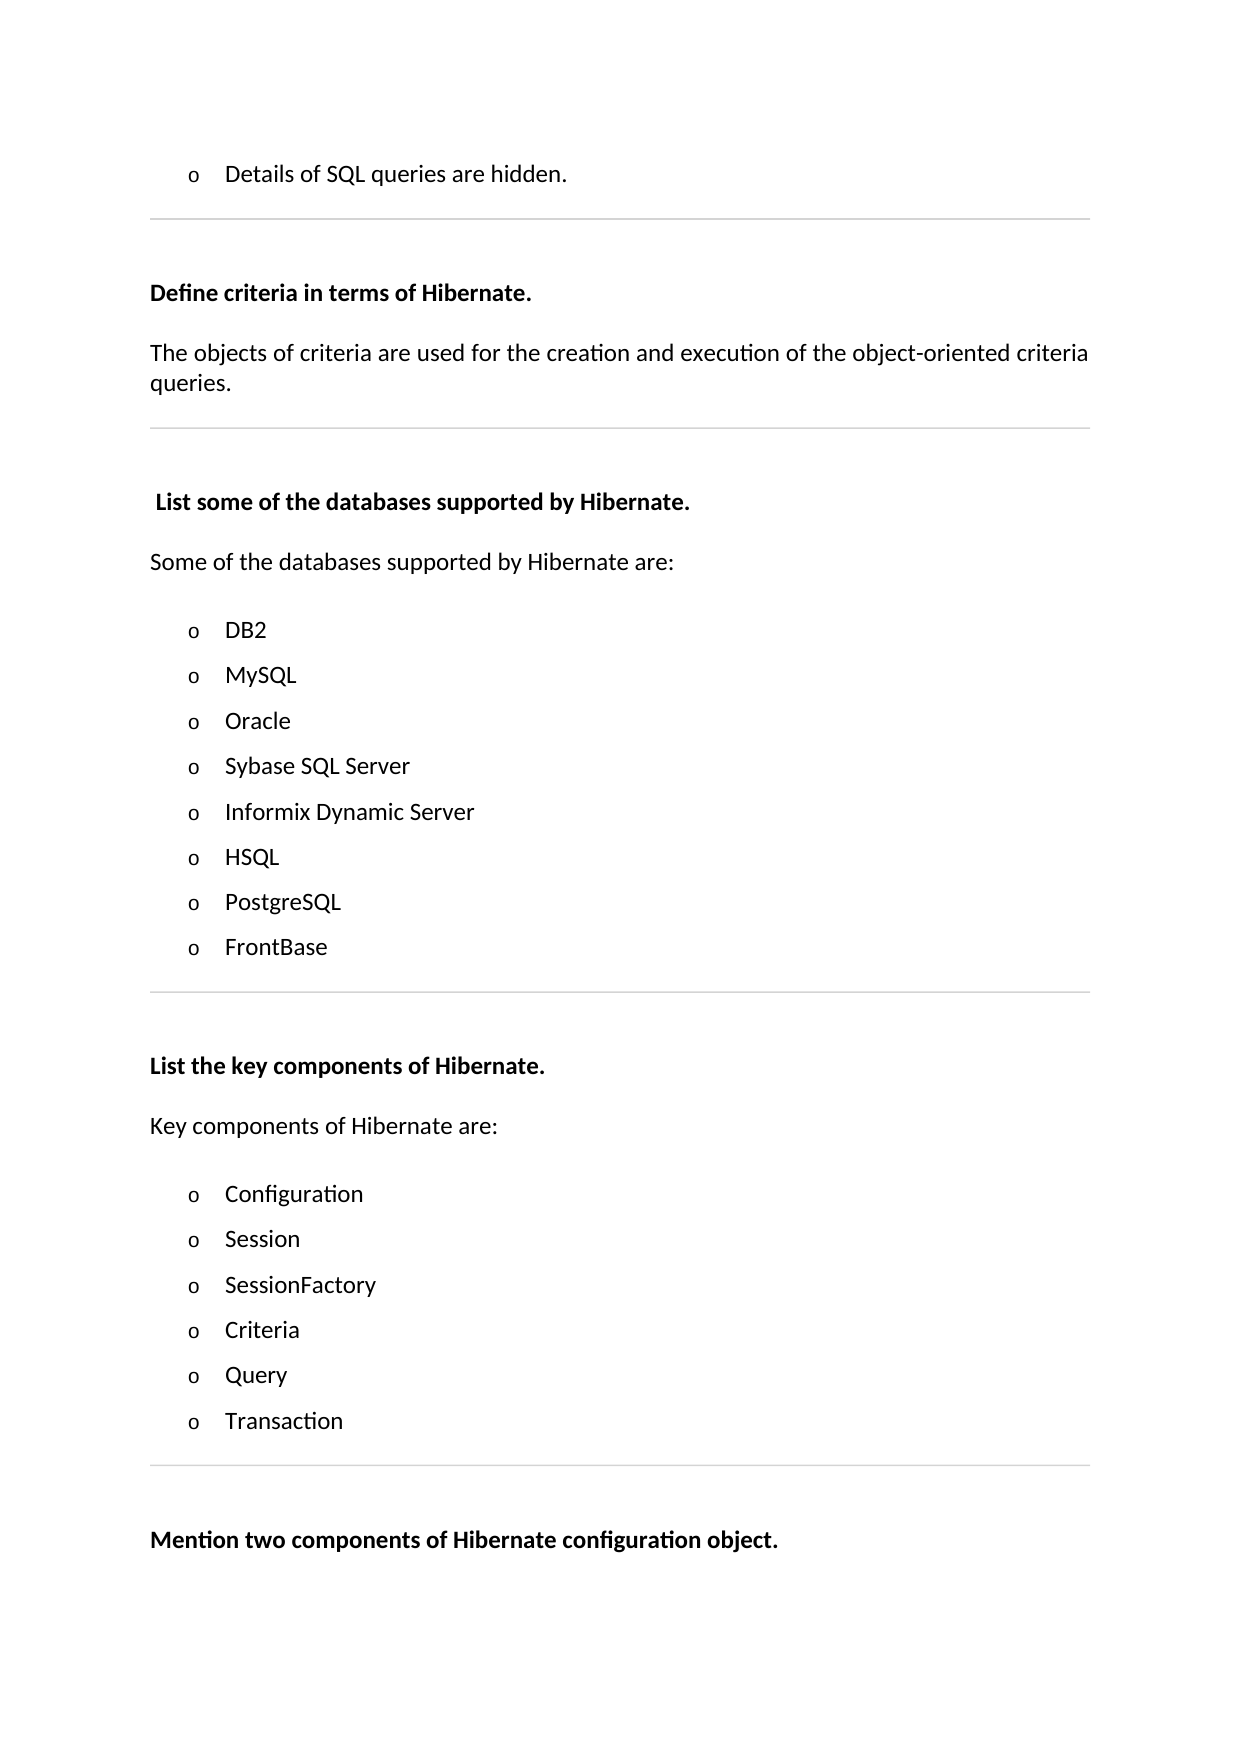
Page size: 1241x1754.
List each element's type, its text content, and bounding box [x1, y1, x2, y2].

text Mention two components of Hibernate configuration object. [150, 1522, 1090, 1554]
list Criteria [187, 1306, 1090, 1345]
text List some of the databases supported by Hibernate. [150, 484, 1090, 517]
list Sybase SQL Server [187, 742, 1090, 781]
list Query [187, 1351, 1090, 1390]
list Session [187, 1215, 1090, 1254]
list HSQL [187, 832, 1090, 871]
list Transaction [187, 1396, 1090, 1435]
list Details of SQL queries are hidden. [187, 150, 1090, 189]
list SessionFactory [187, 1260, 1090, 1299]
text The objects of criteria are used for the creation and execution of the object-oriented criteria queries. [150, 337, 1090, 398]
text Some of the databases supported by Hibernate are: [150, 546, 1090, 577]
text Key components of Hibernate are: [150, 1110, 1090, 1141]
text List the key components of Hibernate. [150, 1048, 1090, 1081]
text Define criteria in terms of Hibernate. [150, 275, 1090, 308]
list Informix Dynamic Server [187, 787, 1090, 826]
list Configuration [187, 1170, 1090, 1209]
list DB2 [187, 606, 1090, 645]
list MySQL [187, 651, 1090, 690]
list Oracle [187, 696, 1090, 736]
list PostgreSQL [187, 878, 1090, 917]
list FrontBase [187, 923, 1090, 962]
